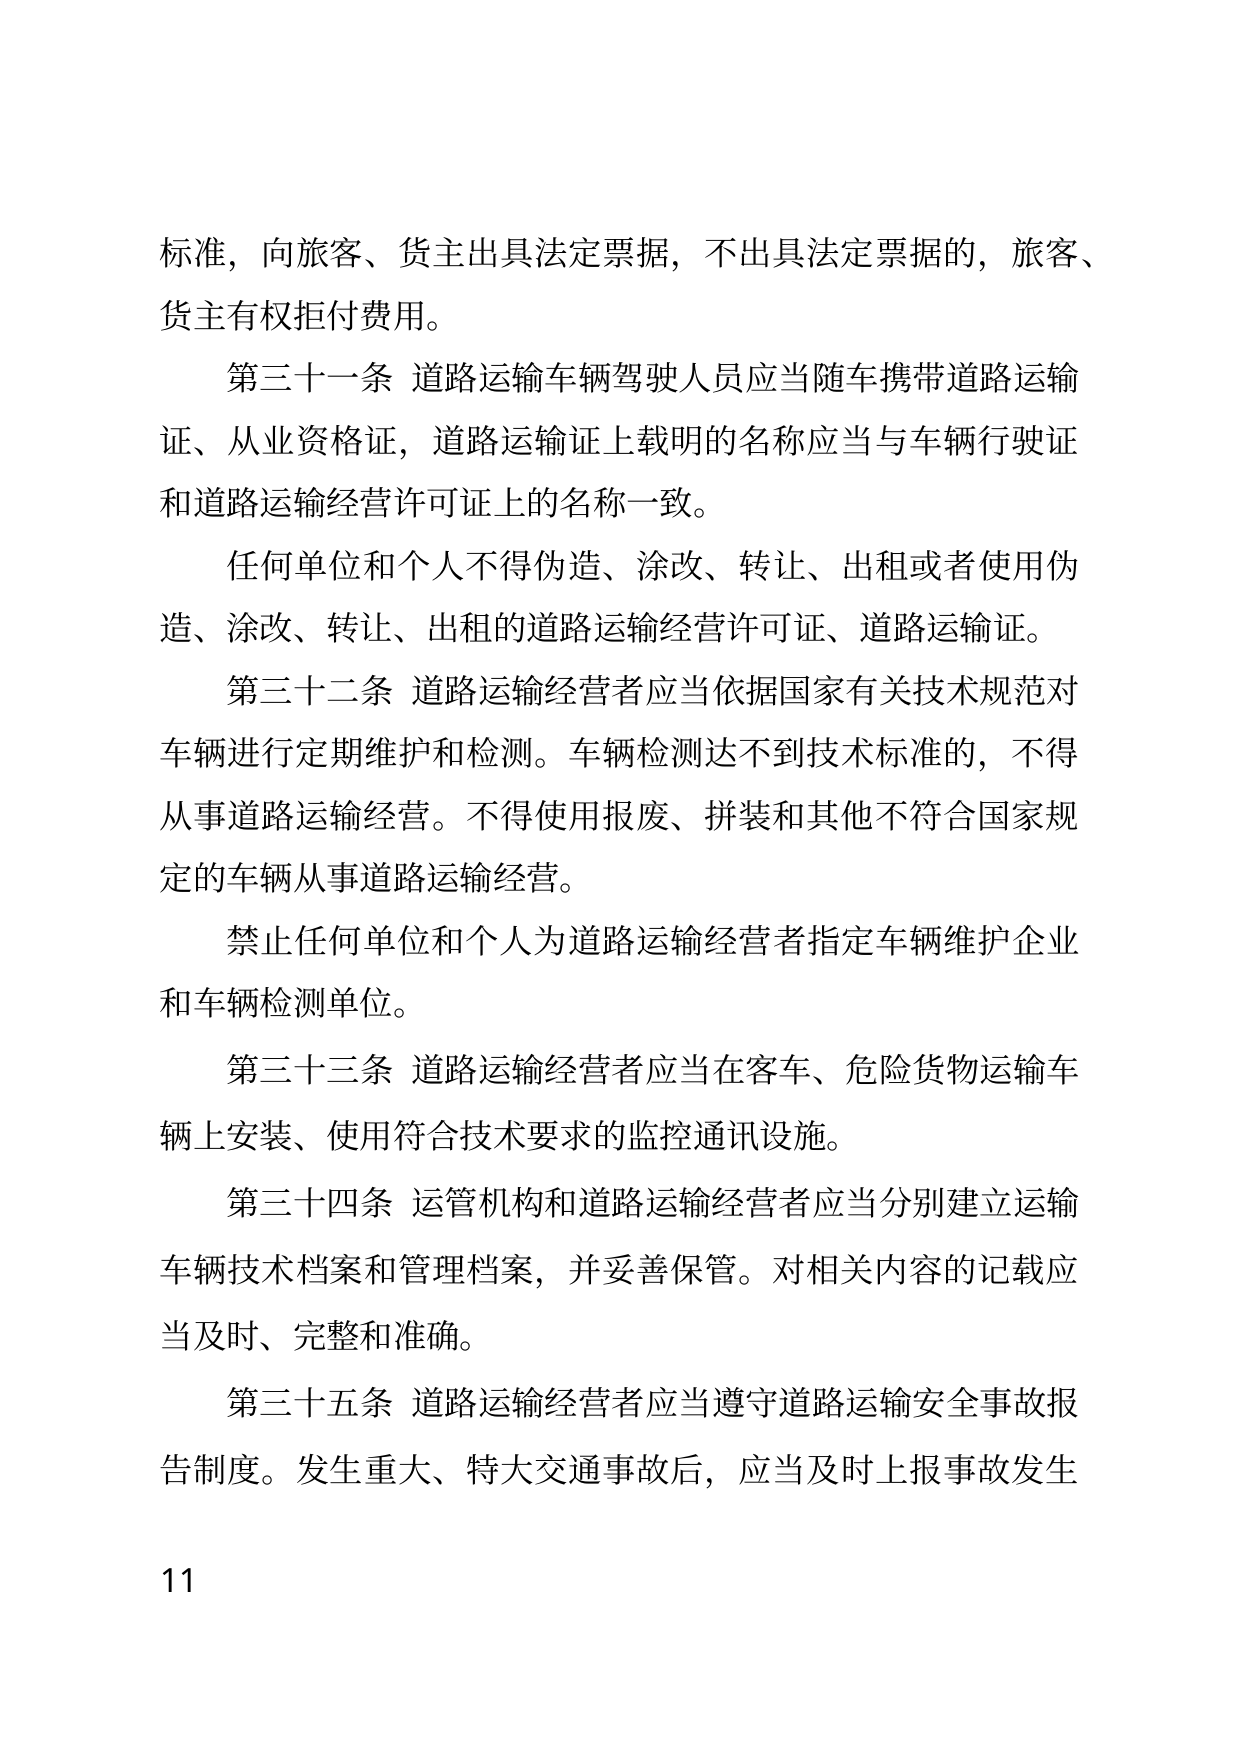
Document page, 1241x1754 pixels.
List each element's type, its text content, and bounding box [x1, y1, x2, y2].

text 第三十二条 道路运输经营者应当依据国家有关技术规范对车辆进行定期维护和检测。车辆检测达不到技术标准的，不得从事道路运输经营。不得使用报废、拼装和其他不符合国家规定的车辆从事道路运输经营。 [159, 650, 1081, 900]
text 第三十三条 道路运输经营者应当在客车、危险货物运输车辆上安装、使用符合技术要求的监控通讯设施。 [159, 1025, 1081, 1158]
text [159, 213, 1081, 338]
text 任何单位和个人不得伪造、涂改、转让、出租或者使用伪造、涂改、转让、出租的道路运输经营许可证、道路运输证。 [159, 525, 1081, 650]
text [159, 1358, 1081, 1492]
text 禁止任何单位和个人为道路运输经营者指定车辆维护企业和车辆检测单位。 [159, 900, 1081, 1025]
text 第三十一条 道路运输车辆驾驶人员应当随车携带道路运输证、从业资格证，道路运输证上载明的名称应当与车辆行驶证和道路运输经营许可证上的名称一致。 [159, 338, 1081, 525]
text 第三十四条 运管机构和道路运输经营者应当分别建立运输车辆技术档案和管理档案，并妥善保管。对相关内容的记载应当及时、完整和准确。 [159, 1158, 1081, 1358]
